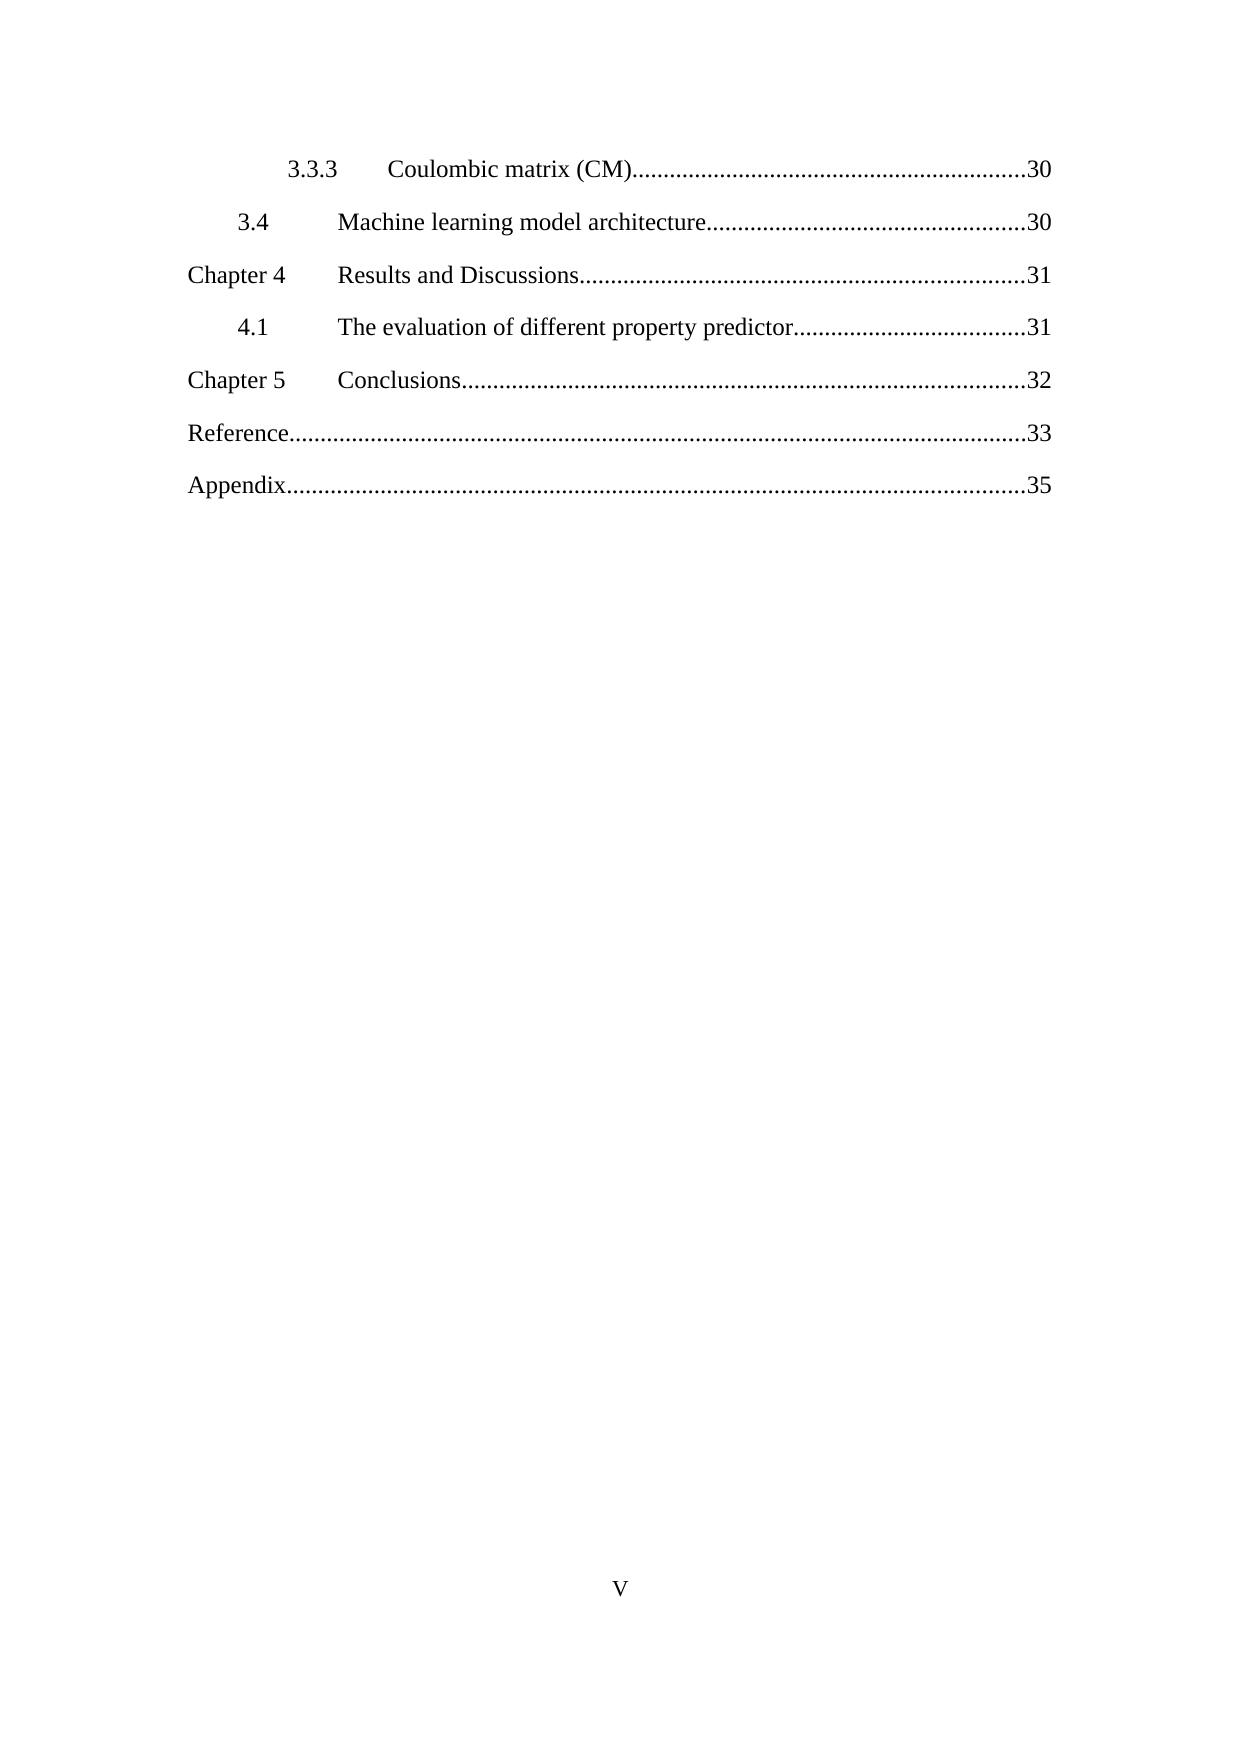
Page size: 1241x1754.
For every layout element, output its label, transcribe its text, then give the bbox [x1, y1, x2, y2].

text Reference 33 [187, 413, 1053, 451]
text Chapter 5 Conclusions 32 [187, 361, 1053, 398]
text 4.1 The evaluation of different property predictor 31 [237, 308, 1053, 346]
text Appendix 35 [187, 465, 1053, 503]
text 3.3.3 Coulombic matrix (CM) 30 [287, 150, 1053, 187]
text 3.4 Machine learning model architecture 30 [237, 203, 1053, 240]
text Chapter 4 Results and Discussions 31 [187, 255, 1053, 293]
